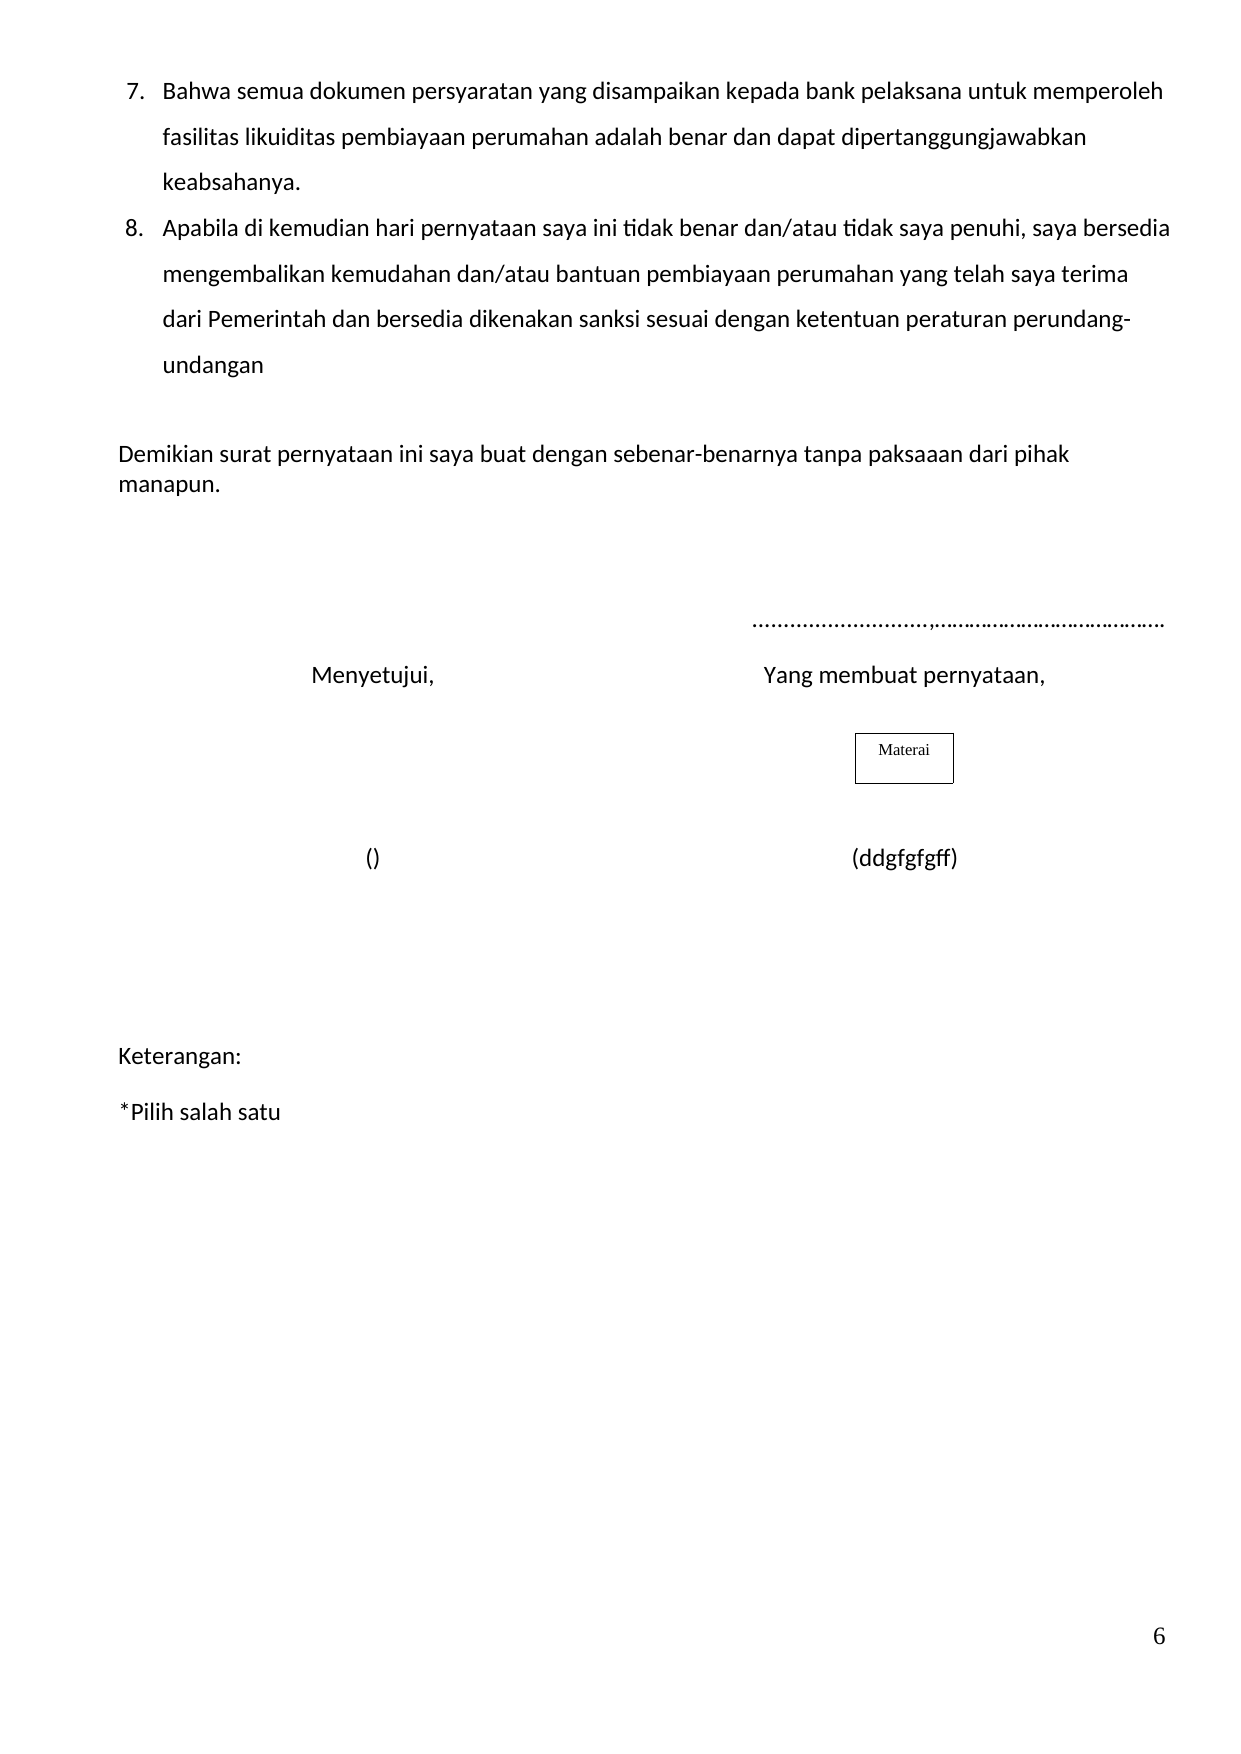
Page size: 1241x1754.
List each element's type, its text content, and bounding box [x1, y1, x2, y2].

list Apabila di kemudian hari pernyataan saya ini tidak benar dan/atau tidak saya penuhi, saya bersedia mengembalikan kemudahan dan/atau bantuan pembiayaan perumahan yang telah saya terima dari Pemerintah dan bersedia dikenakan sanksi sesuai dengan ketentuan peraturan perundang-undangan [125, 212, 1172, 380]
text *Pilih salah satu [118, 1096, 1165, 1127]
list Demikian surat pernyataan ini saya buat dengan sebenar-benarnya tanpa paksaaan dari pihak manapun. [118, 438, 1165, 499]
list Bahwa semua dokumen persyaratan yang disampaikan kepada bank pelaksana untuk memperoleh fasilitas likuiditas pembiayaan perumahan adalah benar dan dapat dipertanggungjawabkan keabsahanya. [126, 75, 1172, 197]
text Keterangan: [118, 1040, 1165, 1071]
table_header Yang membuat pernyataan, (ddgfgfgff) [639, 659, 1171, 873]
table_header Menyetujui, () [107, 659, 639, 873]
text ............................,…………………………………. [118, 603, 1165, 634]
